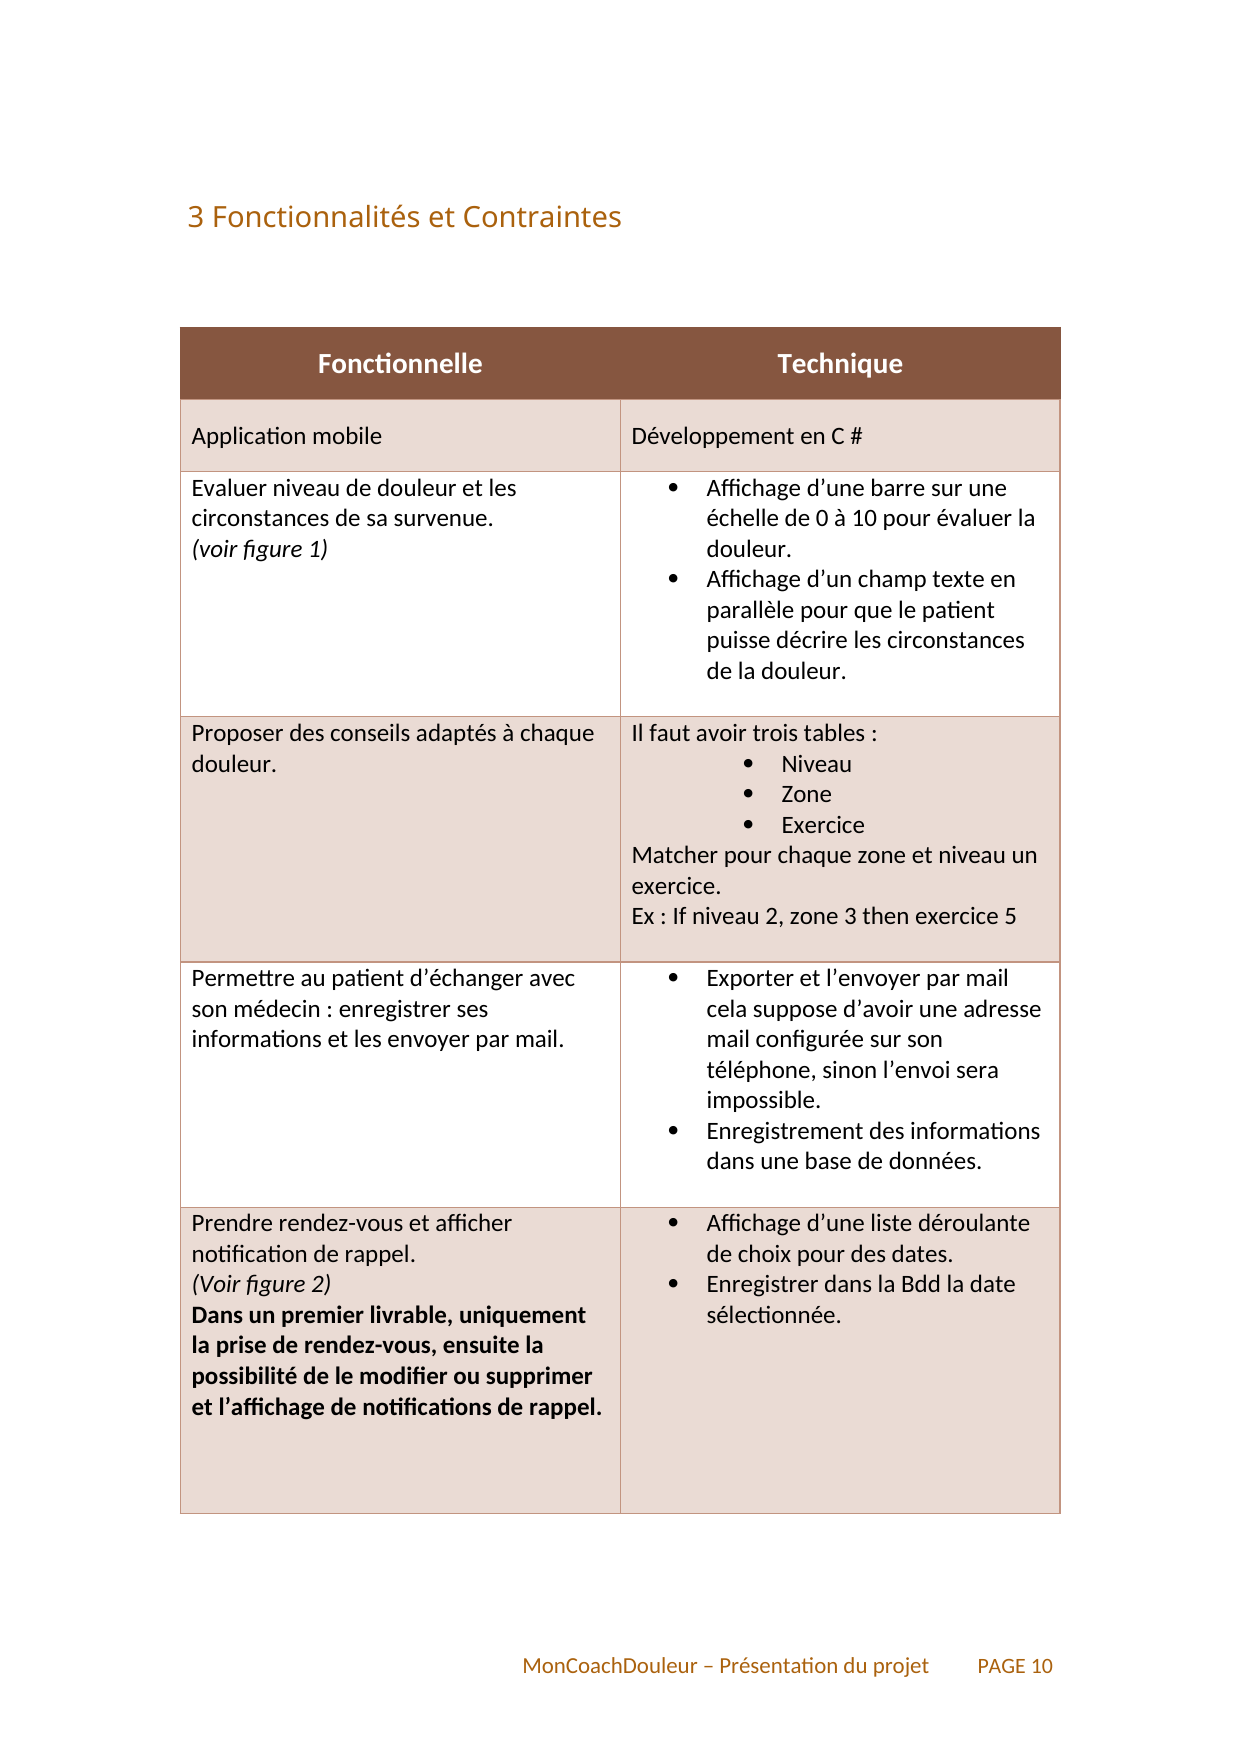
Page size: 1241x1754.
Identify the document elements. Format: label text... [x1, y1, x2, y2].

table_cell Prendre rendez-vous et afficher notification de rappel. (Voir figure 2) Dans un premier livrable, uniquement la prise de rendez-vous, ensuite la possibilité de le modifier ou supprimer et l’affichage de notifications de rappel. [181, 1208, 620, 1513]
table_cell Affichage d’une liste déroulante de choix pour des dates. Enregistrer dans la Bdd la date sélectionnée. [621, 1208, 1059, 1513]
table_cell Affichage d’une barre sur une échelle de 0 à 10 pour évaluer la douleur. Affichage d’un champ texte en parallèle pour que le patient puisse décrire les circonstances de la douleur. [621, 472, 1059, 716]
subtitle 3 Fonctionnalités et Contraintes [187, 197, 1053, 236]
table_header Fonctionnelle [181, 328, 620, 399]
table_cell Développement en C # [621, 400, 1059, 471]
table_header Technique [621, 328, 1059, 399]
table_cell Il faut avoir trois tables : Niveau Zone Exercice Matcher pour chaque zone et niveau un exercice. Ex : If niveau 2, zone 3 then exercice 5 [621, 717, 1059, 961]
table_cell Evaluer niveau de douleur et les circonstances de sa survenue. (voir figure 1) [181, 472, 620, 716]
table_cell Permettre au patient d’échanger avec son médecin : enregistrer ses informations et les envoyer par mail. [181, 963, 620, 1207]
table_cell Proposer des conseils adaptés à chaque douleur. [181, 717, 620, 961]
table_cell Application mobile [181, 400, 620, 471]
table_cell Exporter et l’envoyer par mail cela suppose d’avoir une adresse mail configurée sur son téléphone, sinon l’envoi sera impossible. Enregistrement des informations dans une base de données. [621, 963, 1059, 1207]
